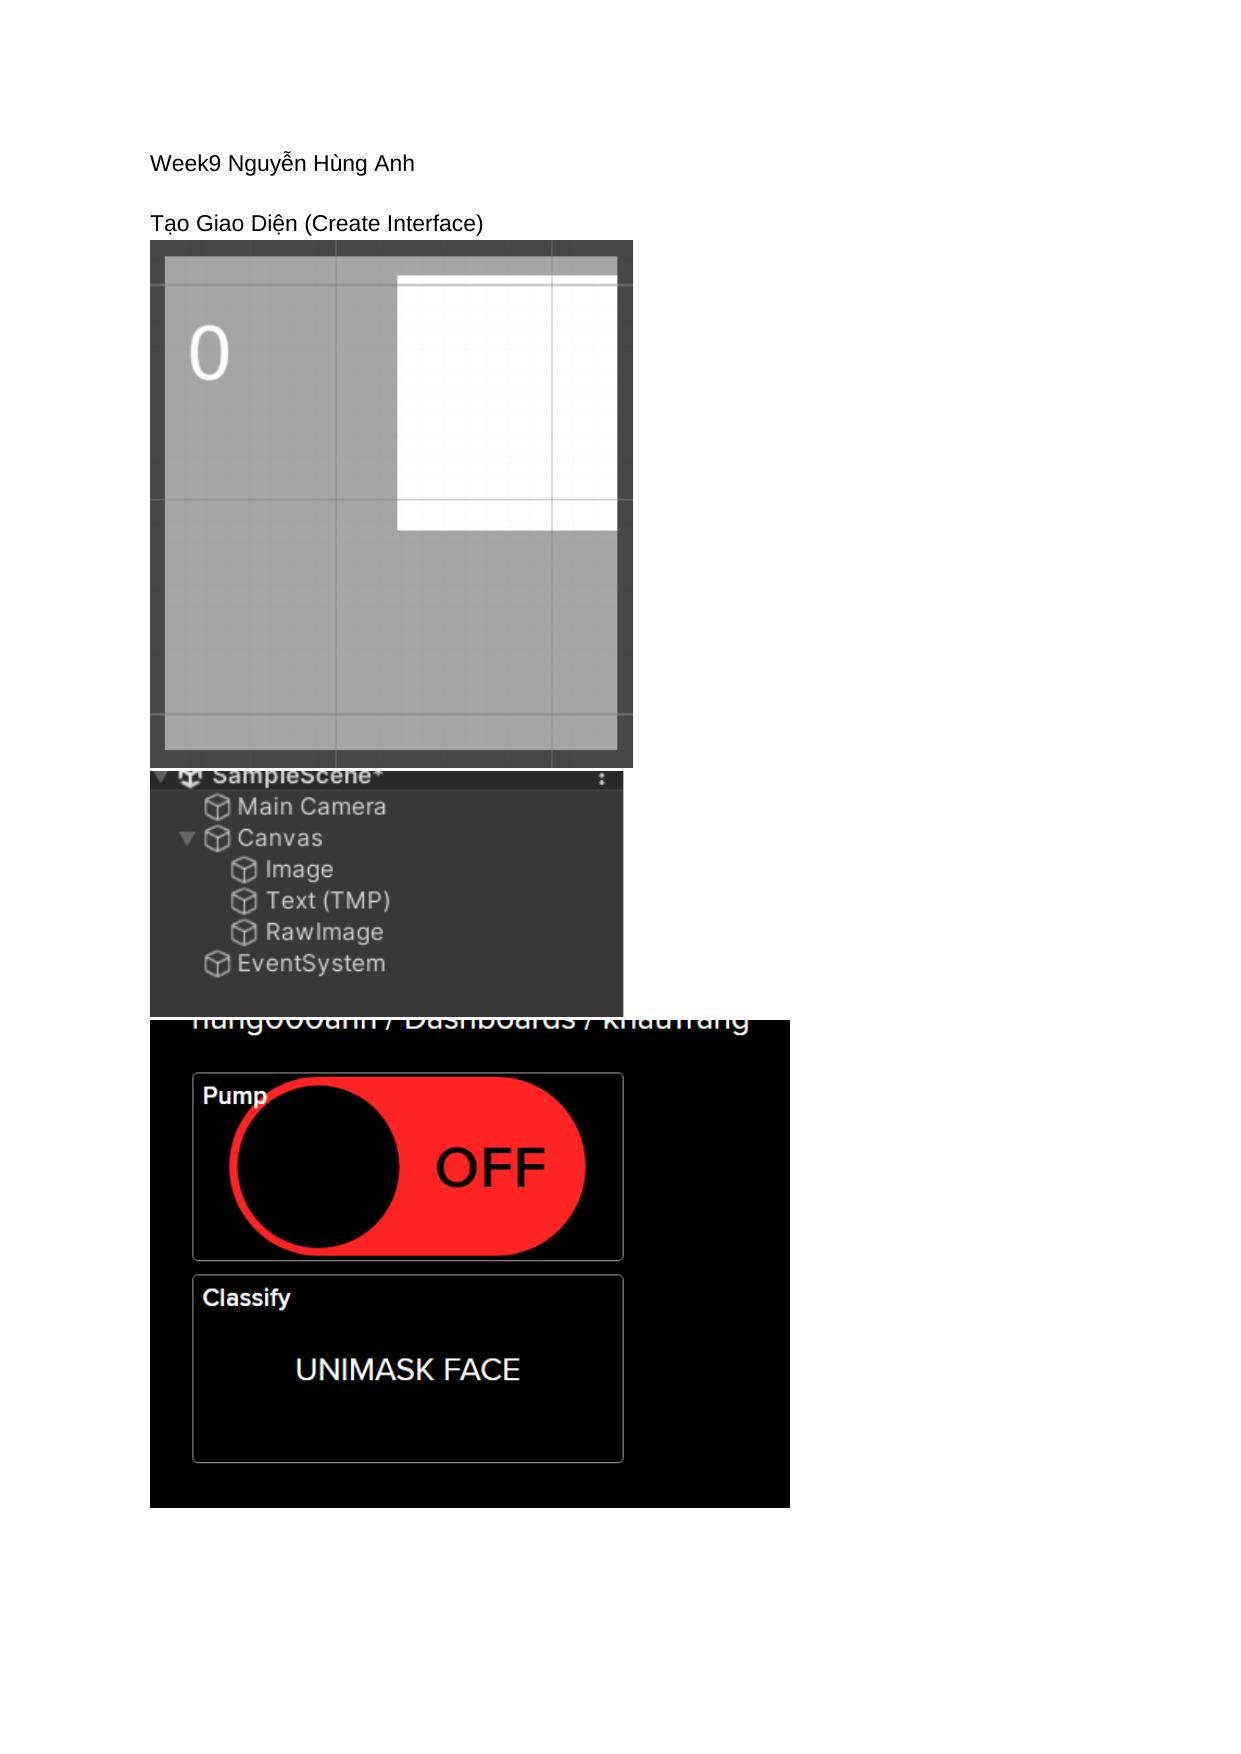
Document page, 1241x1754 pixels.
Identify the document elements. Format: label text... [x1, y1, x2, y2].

picture [150, 1020, 790, 1508]
text Tạo Giao Diện (Create Interface) [150, 210, 1090, 237]
picture [150, 771, 624, 1017]
picture [150, 240, 634, 768]
text Week9 Nguyễn Hùng Anh [150, 150, 1090, 176]
